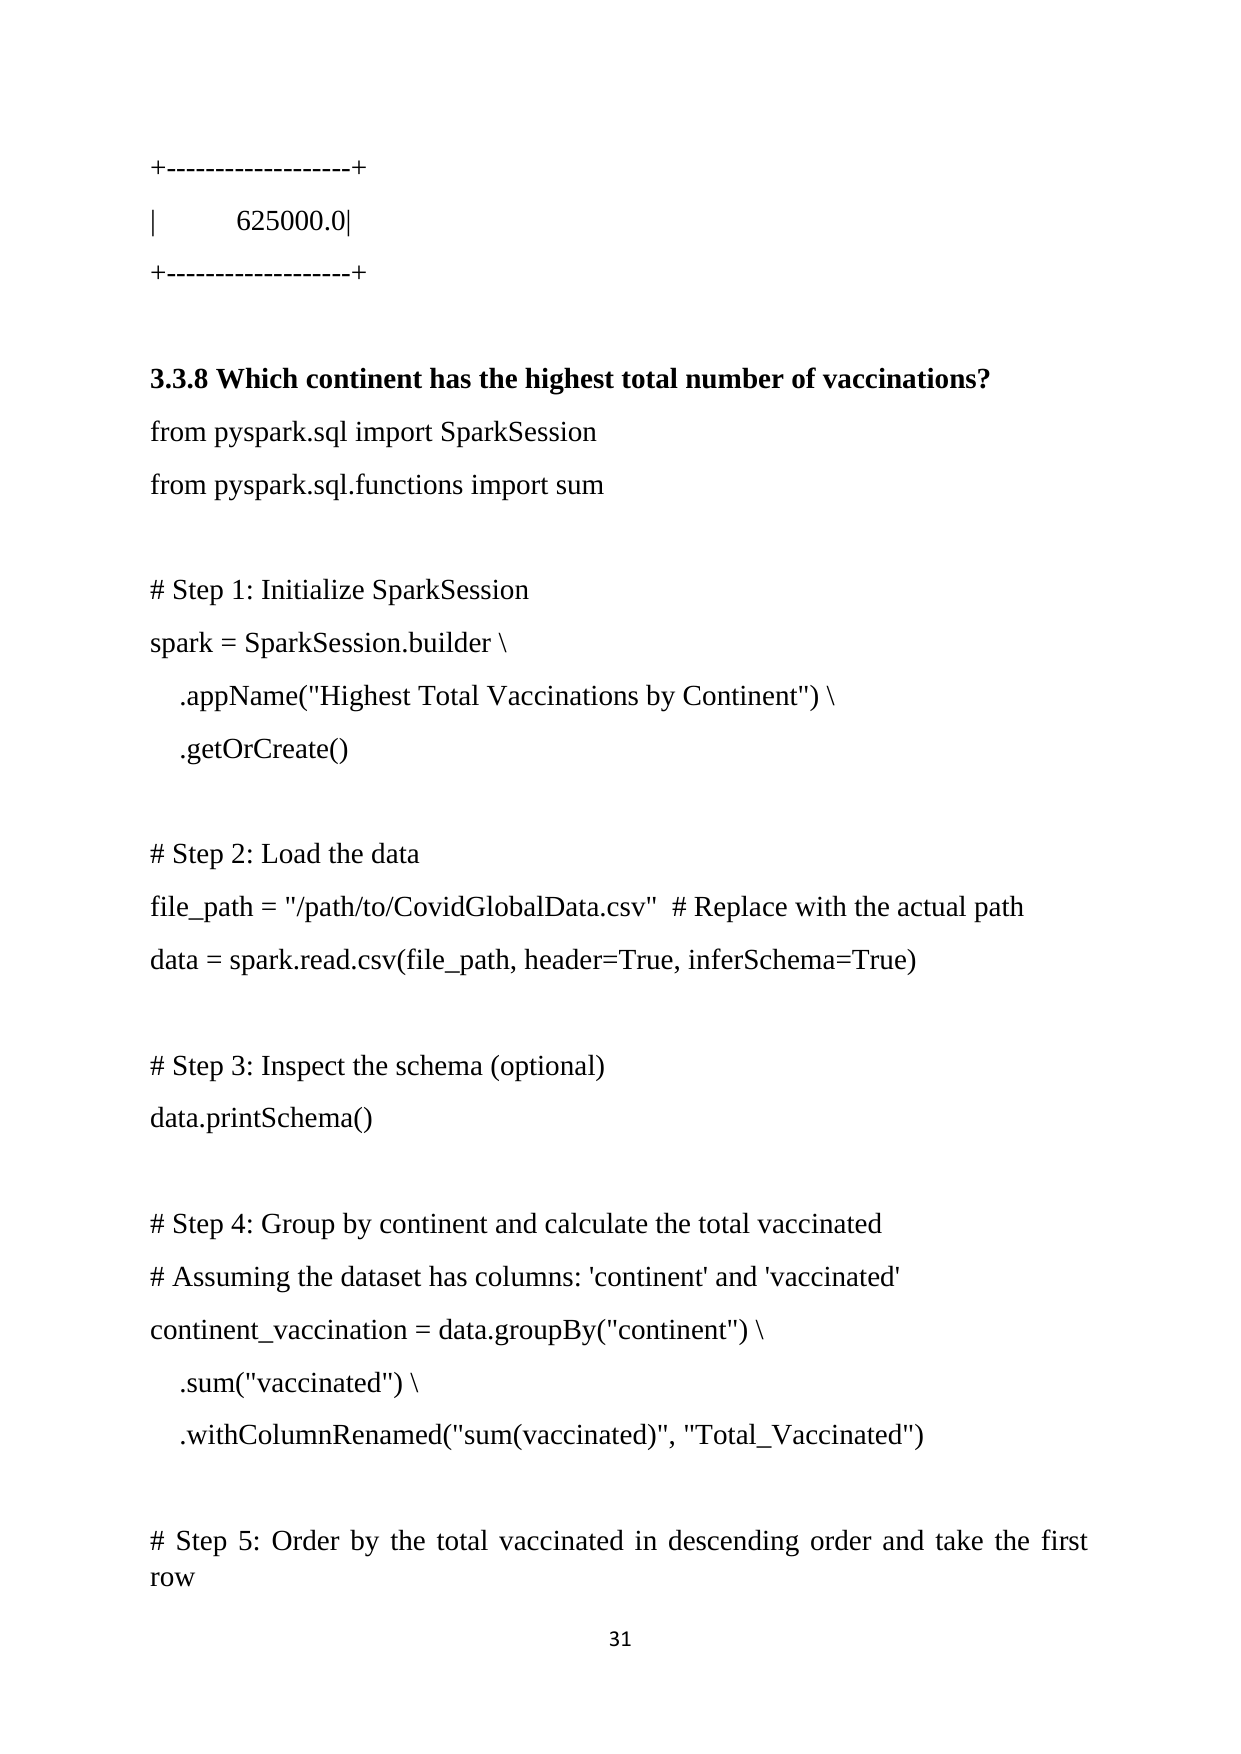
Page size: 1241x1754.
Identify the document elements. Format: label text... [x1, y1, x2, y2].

text | 625000.0| [150, 203, 1090, 236]
text # Assuming the dataset has columns: 'continent' and 'vaccinated' [150, 1259, 1090, 1293]
text spark = SparkSession.builder \ [150, 625, 1090, 659]
text .sum("vaccinated") \ [150, 1365, 1090, 1398]
text # Step 5: Order by the total vaccinated in descending order and take the first row [150, 1523, 1090, 1593]
text file_path = "/path/to/CovidGlobalData.csv" # Replace with the actual path [150, 889, 1090, 923]
text data = spark.read.csv(file_path, header=True, inferSchema=True) [150, 942, 1090, 976]
text data.printSchema() [150, 1101, 1090, 1134]
text # Step 4: Group by continent and calculate the total vaccinated [150, 1206, 1090, 1240]
text from pyspark.sql import SparkSession [150, 414, 1090, 448]
text +-------------------+ [150, 256, 1090, 289]
text +-------------------+ [150, 150, 1090, 183]
text continent_vaccination = data.groupBy("continent") \ [150, 1312, 1090, 1345]
text .withColumnRenamed("sum(vaccinated)", "Total_Vaccinated") [150, 1417, 1090, 1451]
text # Step 3: Inspect the schema (optional) [150, 1048, 1090, 1081]
text # Step 1: Initialize SparkSession [150, 572, 1090, 606]
text from pyspark.sql.functions import sum [150, 467, 1090, 500]
text 3.3.8 Which continent has the highest total number of vaccinations? [150, 361, 1090, 395]
text # Step 2: Load the data [150, 837, 1090, 870]
text .appName("Highest Total Vaccinations by Continent") \ [150, 678, 1090, 712]
text .getOrCreate() [150, 731, 1090, 764]
